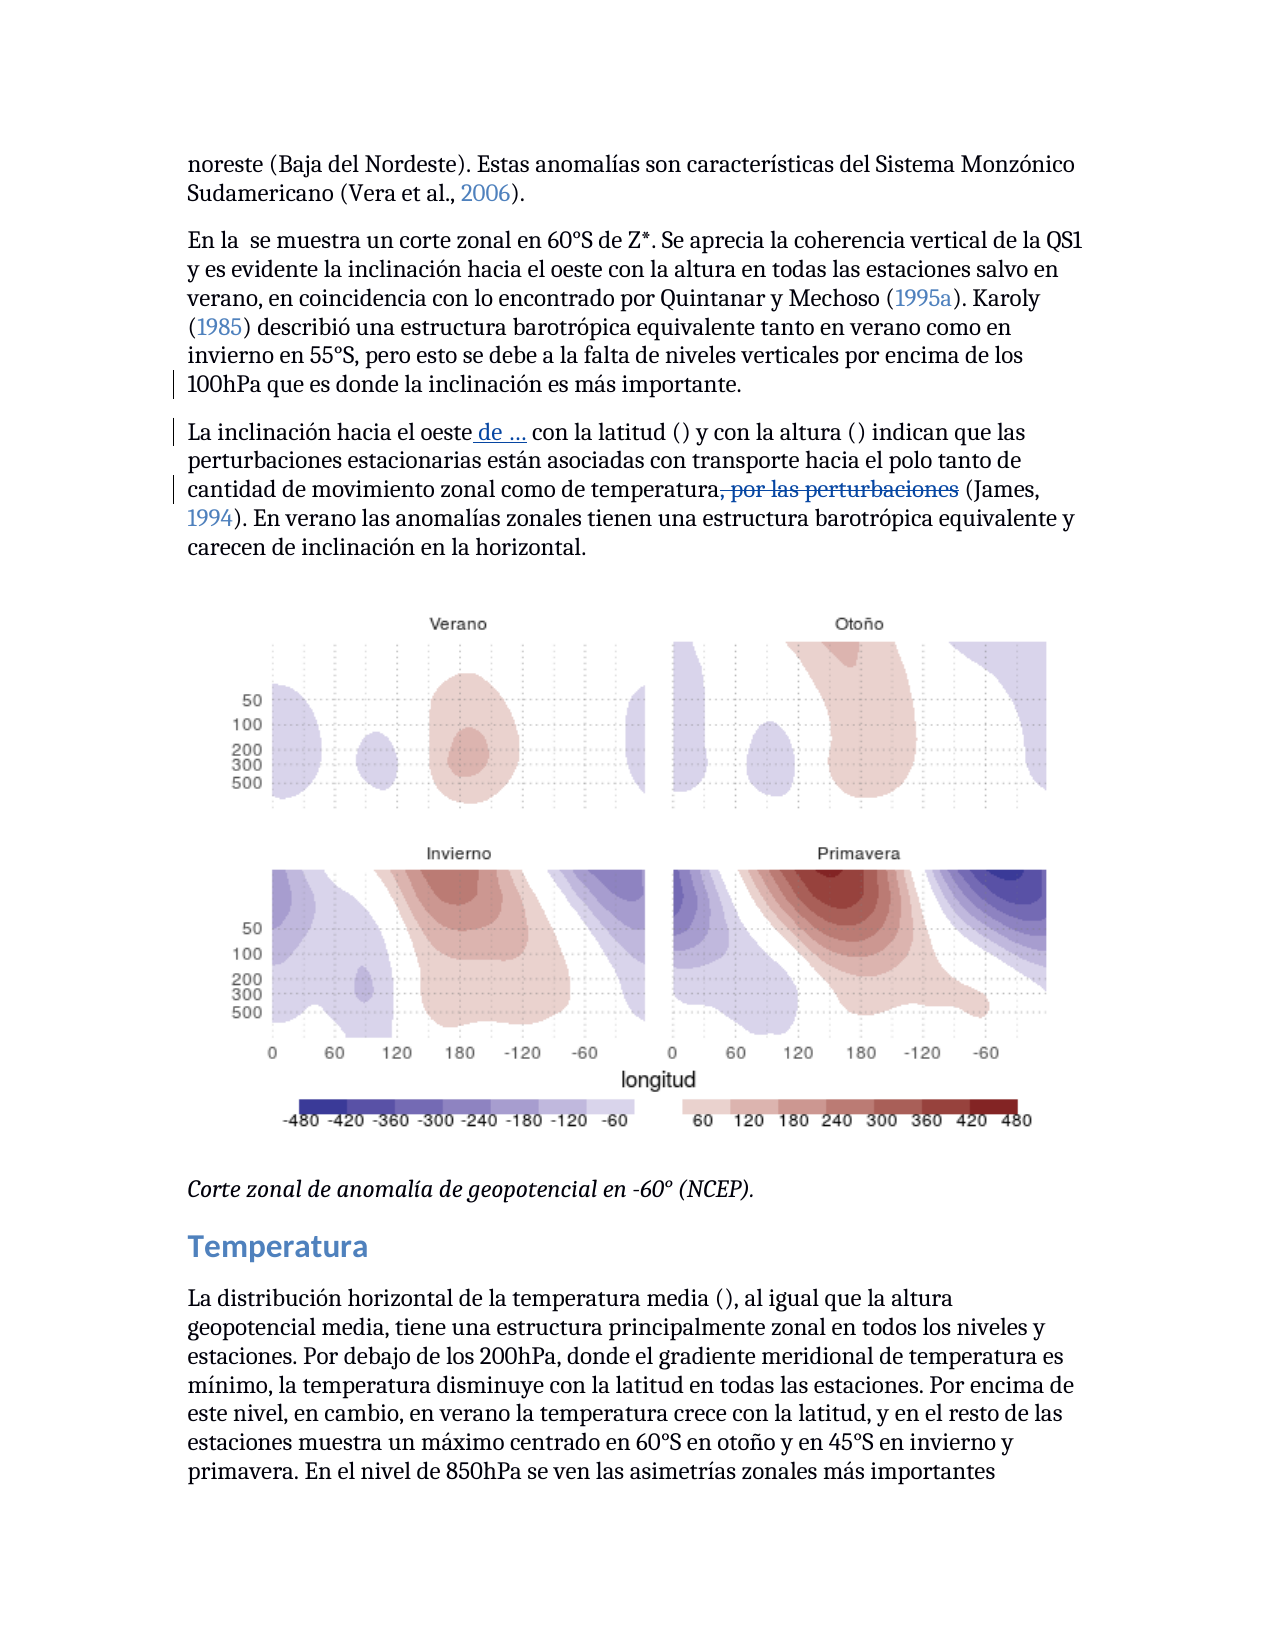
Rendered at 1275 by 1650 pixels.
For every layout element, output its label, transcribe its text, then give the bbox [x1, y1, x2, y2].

text En la se muestra un corte zonal en 60°S de Z*. Se aprecia la coherencia vertical de la QS1 y es evidente la inclinación hacia el oeste con la altura en todas las estaciones salvo en verano, en coincidencia con lo encontrado por Quintanar y Mechoso (1995a). Karoly (1985) describió una estructura barotrópica equivalente tanto en verano como en invierno en 55°S, pero esto se debe a la falta de niveles verticales por encima de los 100hPa que es donde la inclinación es más importante. [187, 226, 1087, 399]
text La inclinación hacia el oeste con la latitud () y con la altura () indican que las perturbaciones estacionarias están asociadas con transporte hacia el polo tanto de cantidad de movimiento zonal como de temperatura (James, 1994). En verano las anomalías zonales tienen una estructura barotrópica equivalente y carecen de inclinación en la horizontal. [187, 417, 1087, 561]
picture [187, 580, 1063, 1155]
subtitle Temperatura [187, 1225, 1087, 1266]
text Corte zonal de anomalía de geopotencial en -60° (NCEP). [187, 1175, 1087, 1204]
